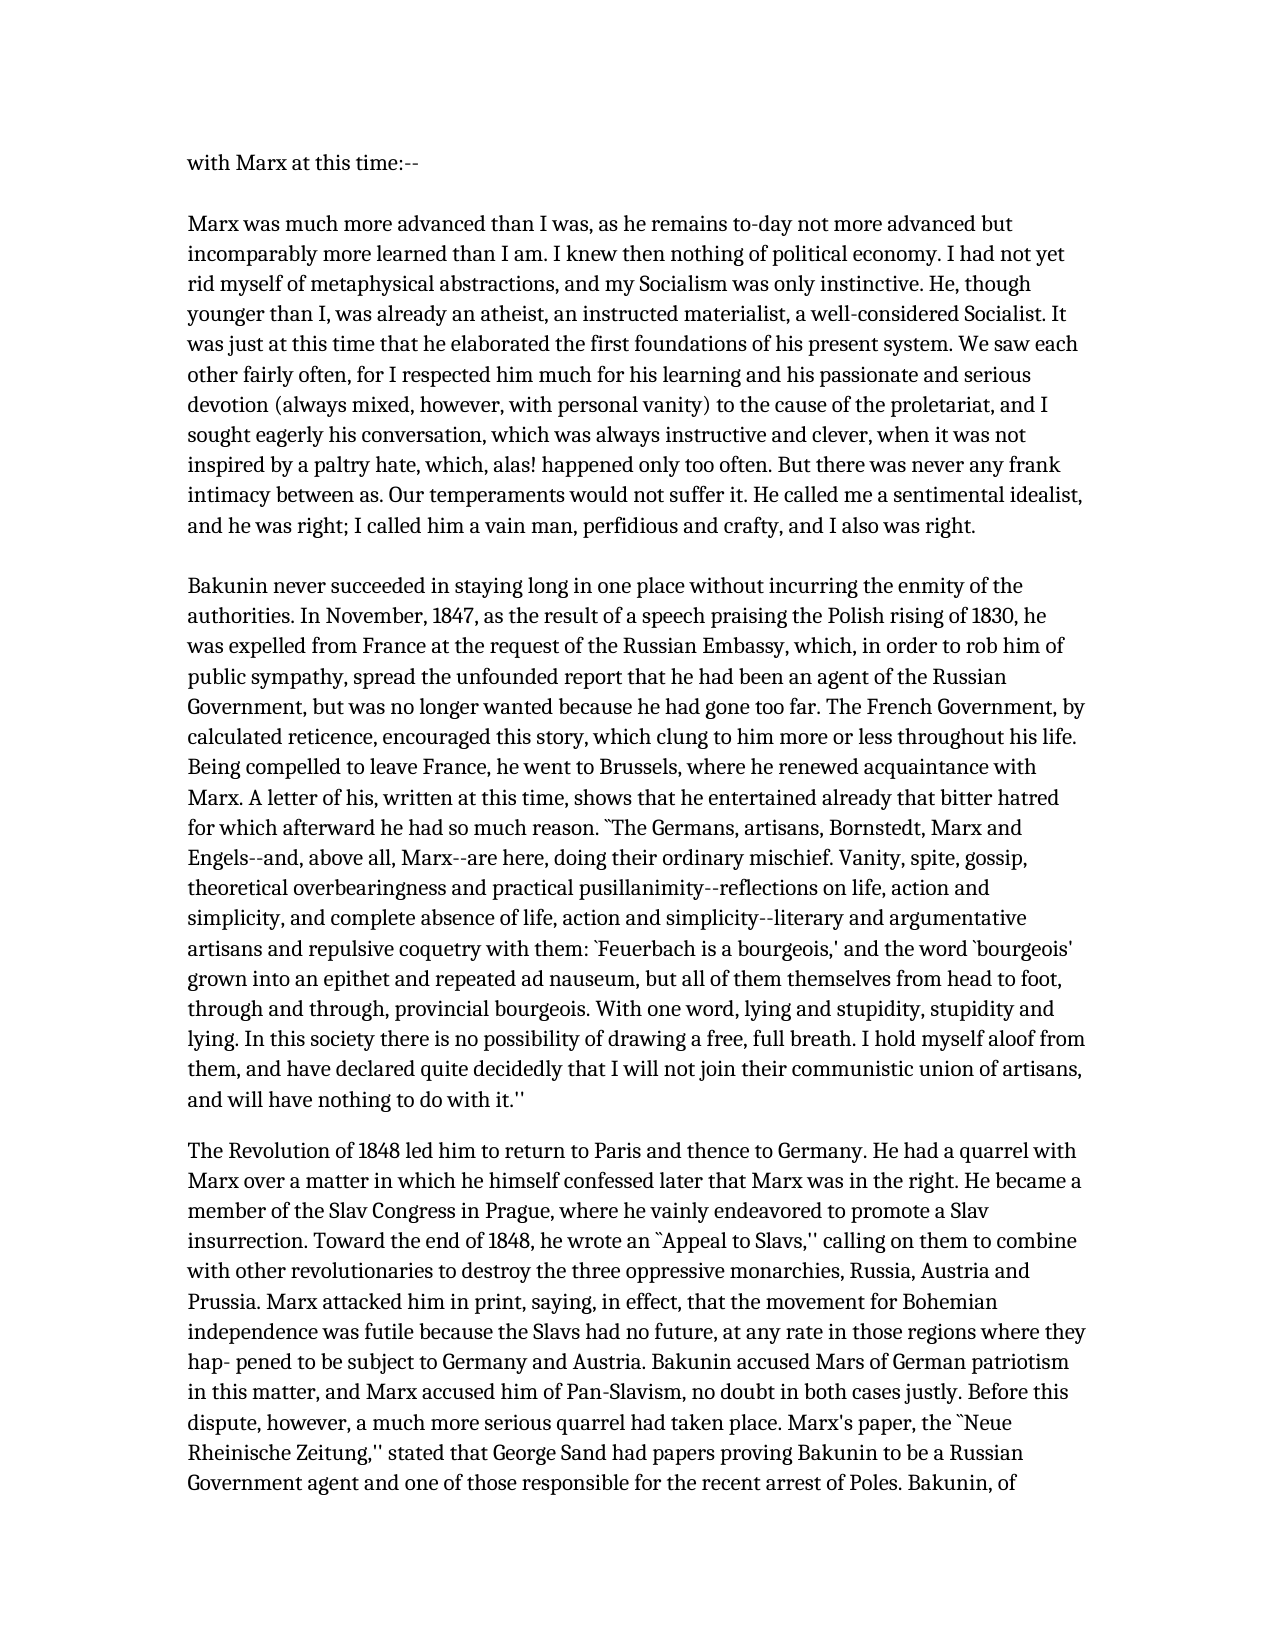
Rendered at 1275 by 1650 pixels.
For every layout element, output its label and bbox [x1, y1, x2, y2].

text [187, 150, 1087, 1113]
text [187, 1137, 1087, 1496]
